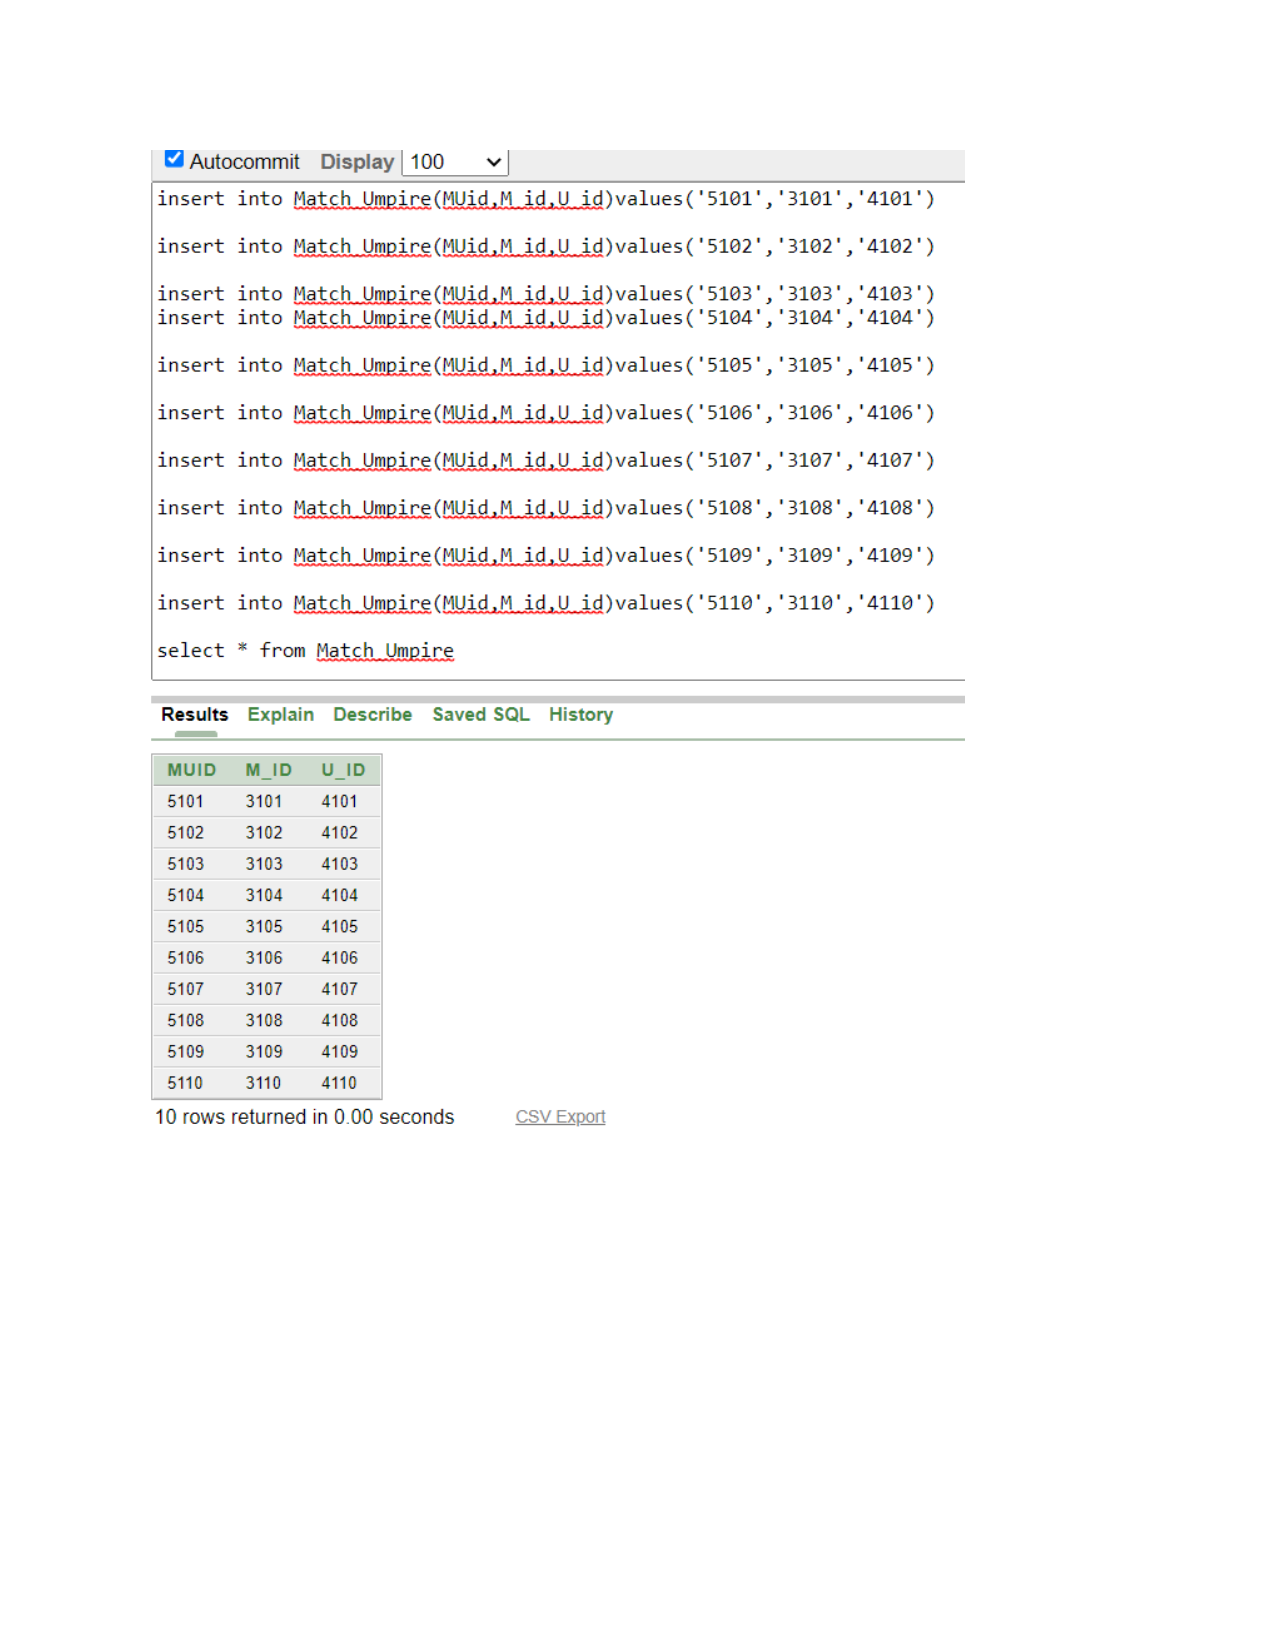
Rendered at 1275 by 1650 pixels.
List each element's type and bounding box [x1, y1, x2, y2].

picture [150, 150, 965, 1129]
